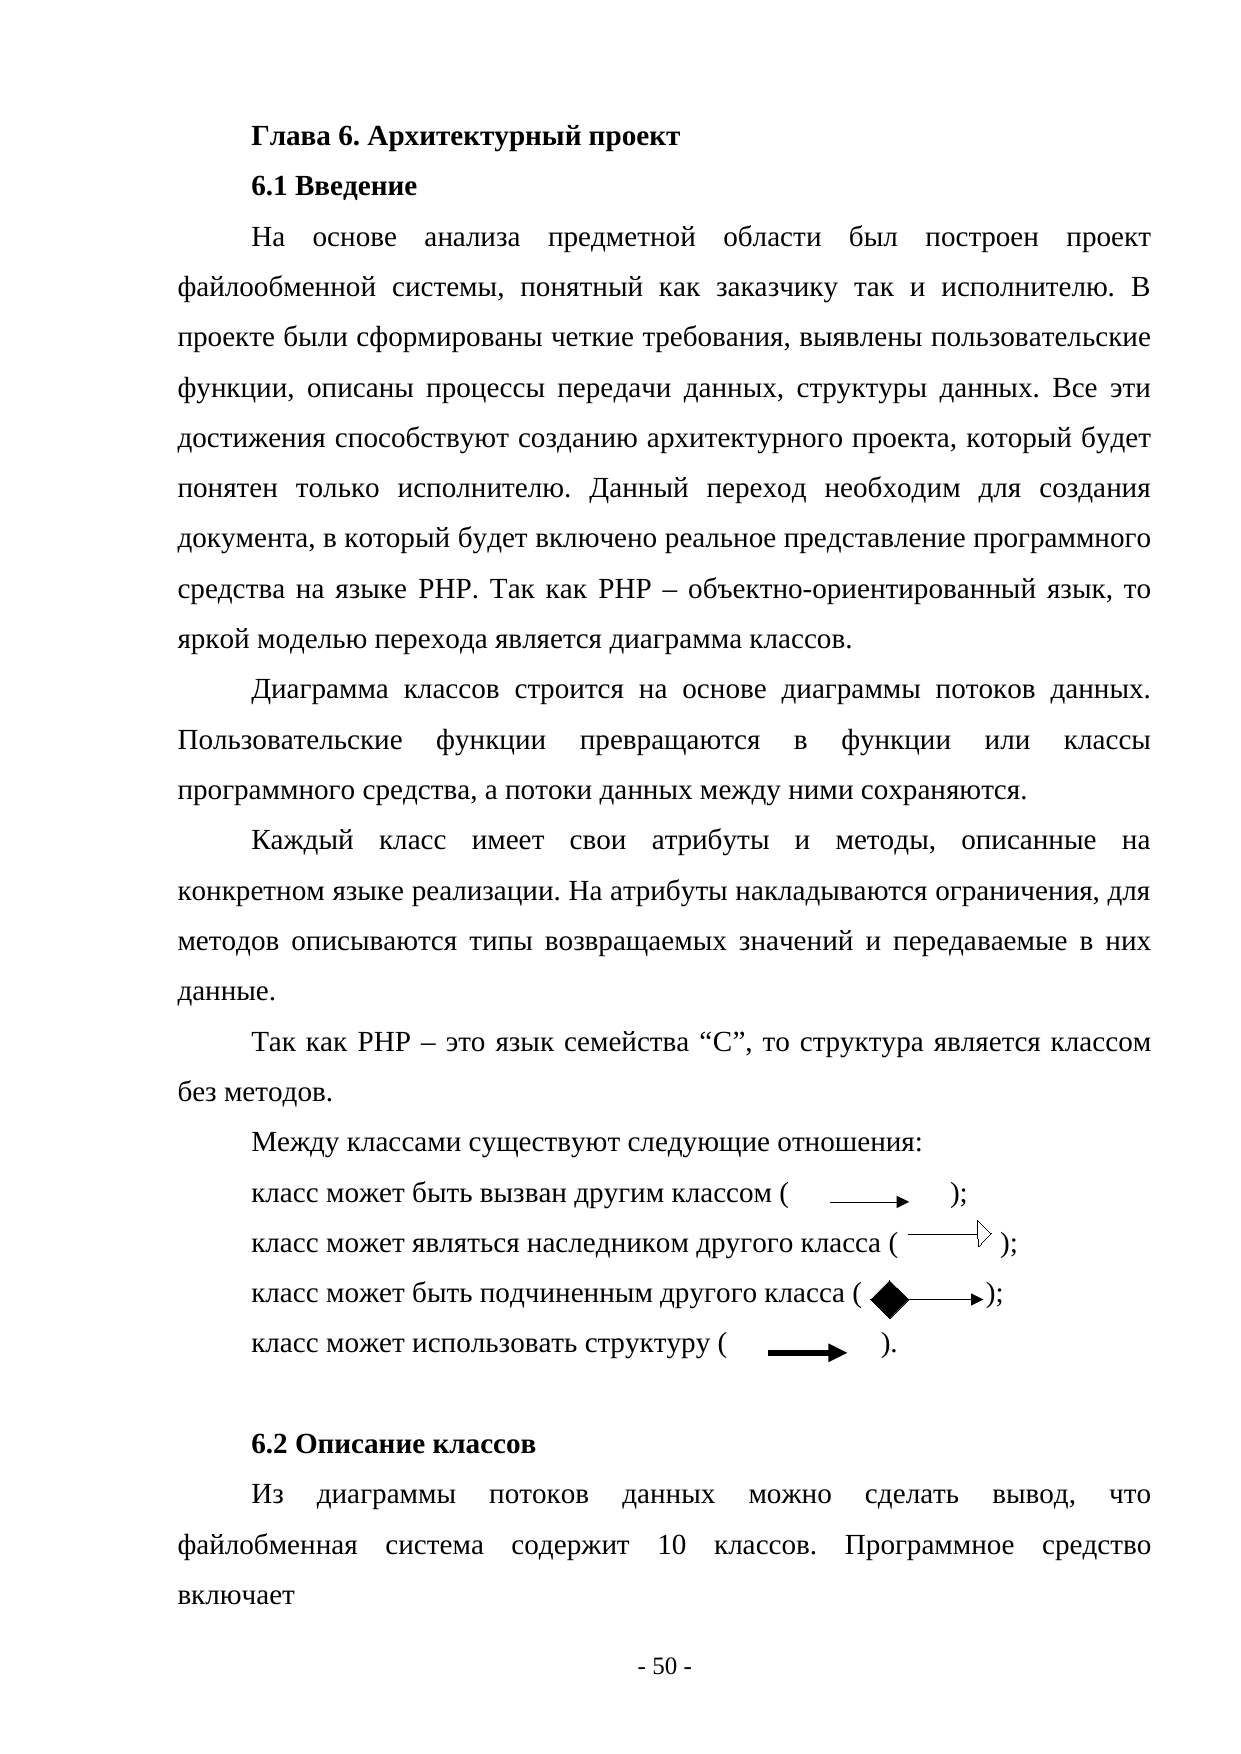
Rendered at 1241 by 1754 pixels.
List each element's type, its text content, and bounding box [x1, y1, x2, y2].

text класс может быть подчиненным другого класса ( ); [177, 1275, 1152, 1309]
text 6.2 Описание классов [177, 1426, 1152, 1460]
text Каждый класс имеет свои атрибуты и методы, описанные на конкретном языке реализации. На атрибуты накладываются ограничения, для методов описываются типы возвращаемых значений и передаваемые в них данные. [177, 822, 1152, 1007]
text класс может использовать структуру ( ). [177, 1326, 1152, 1359]
text Из диаграммы потоков данных можно сделать вывод, что файлобменная система содержит 10 классов. Программное средство включает [177, 1477, 1152, 1611]
text Диаграмма классов строится на основе диаграммы потоков данных. Пользовательские функции превращаются в функции или классы программного средства, а потоки данных между ними сохраняются. [177, 672, 1152, 806]
text Глава 6. Архитектурный проект [177, 118, 1152, 152]
text Так как PHP – это язык семейства “C”, то структура является классом без методов. [177, 1024, 1152, 1108]
text На основе анализа предметной области был построен проект файлообменной системы, понятный как заказчику так и исполнителю. В проекте были сформированы четкие требования, выявлены пользовательские функции, описаны процессы передачи данных, структуры данных. Все эти достижения способствуют созданию архитектурного проекта, который будет понятен только исполнителю. Данный переход необходим для создания документа, в который будет включено реальное представление программного средства на языке PHP. Так как PHP – объектно-ориентированный язык, то яркой моделью перехода является диаграмма классов. [177, 219, 1152, 655]
text класс может являться наследником другого класса ( ); [177, 1225, 1152, 1258]
text класс может быть вызван другим классом ( ); [177, 1175, 1152, 1208]
text Между классами существуют следующие отношения: [177, 1124, 1152, 1158]
text 6.1 Введение [177, 168, 1152, 202]
